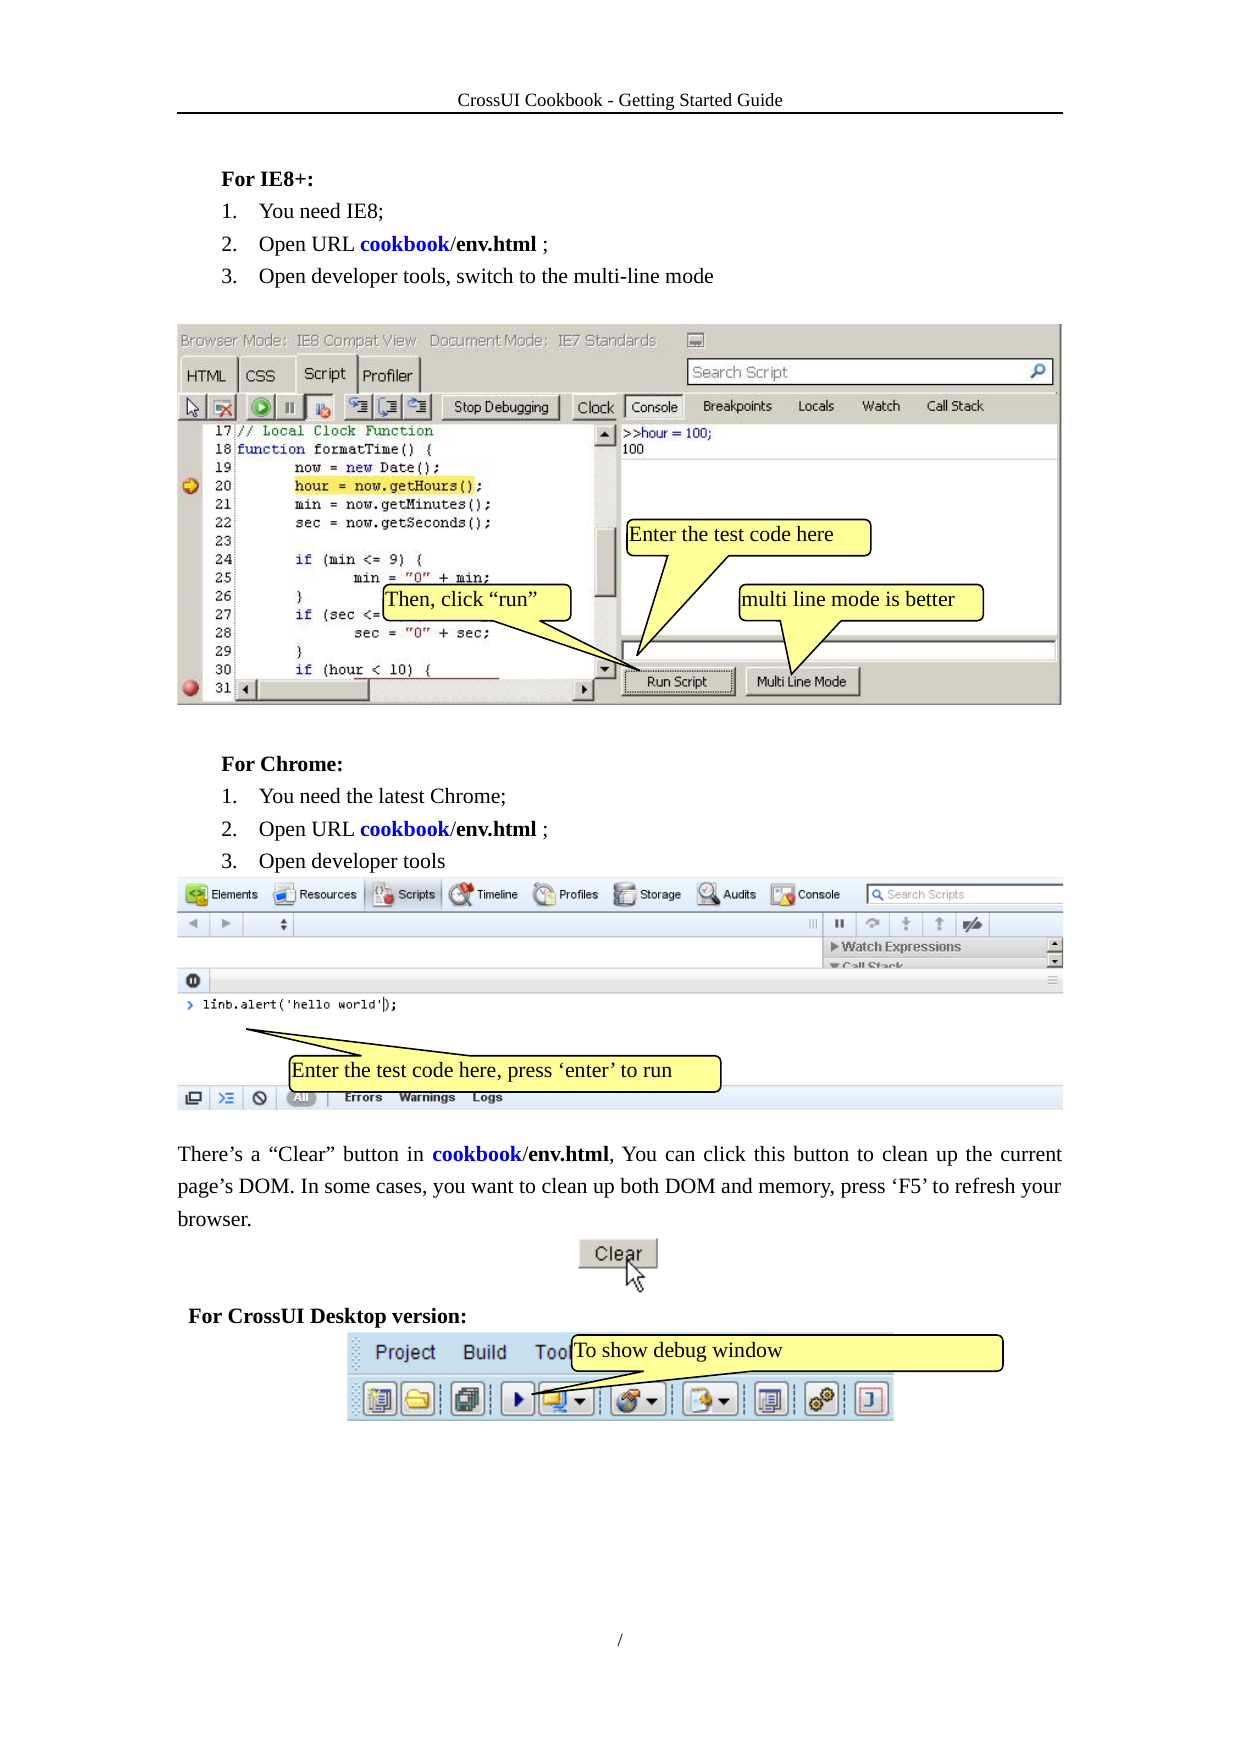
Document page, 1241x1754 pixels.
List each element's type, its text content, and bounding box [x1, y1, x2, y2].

text For IE8+: [177, 162, 1063, 194]
text For Chrome: [177, 747, 1063, 779]
list Open URL cookbook/env.html ; [221, 812, 1063, 844]
list You need IE8; [221, 194, 1063, 227]
picture [346, 1332, 894, 1421]
list Open URL cookbook/env.html ; [221, 227, 1063, 259]
picture [177, 324, 1062, 705]
picture [177, 877, 1064, 1110]
text For CrossUI Desktop version: [177, 1299, 1063, 1332]
text There’s a “Clear” button in cookbook/env.html, You can click this button to clean up the current page’s DOM. In some cases, you want to clean up both DOM and memory, press ‘F to refresh your browser. [177, 1137, 1063, 1234]
list You need the latest Chrome; [221, 779, 1063, 812]
list Open developer tools, switch to the multi-line mode [221, 259, 1063, 292]
picture [574, 1234, 666, 1294]
list Open developer tools [221, 844, 1063, 877]
